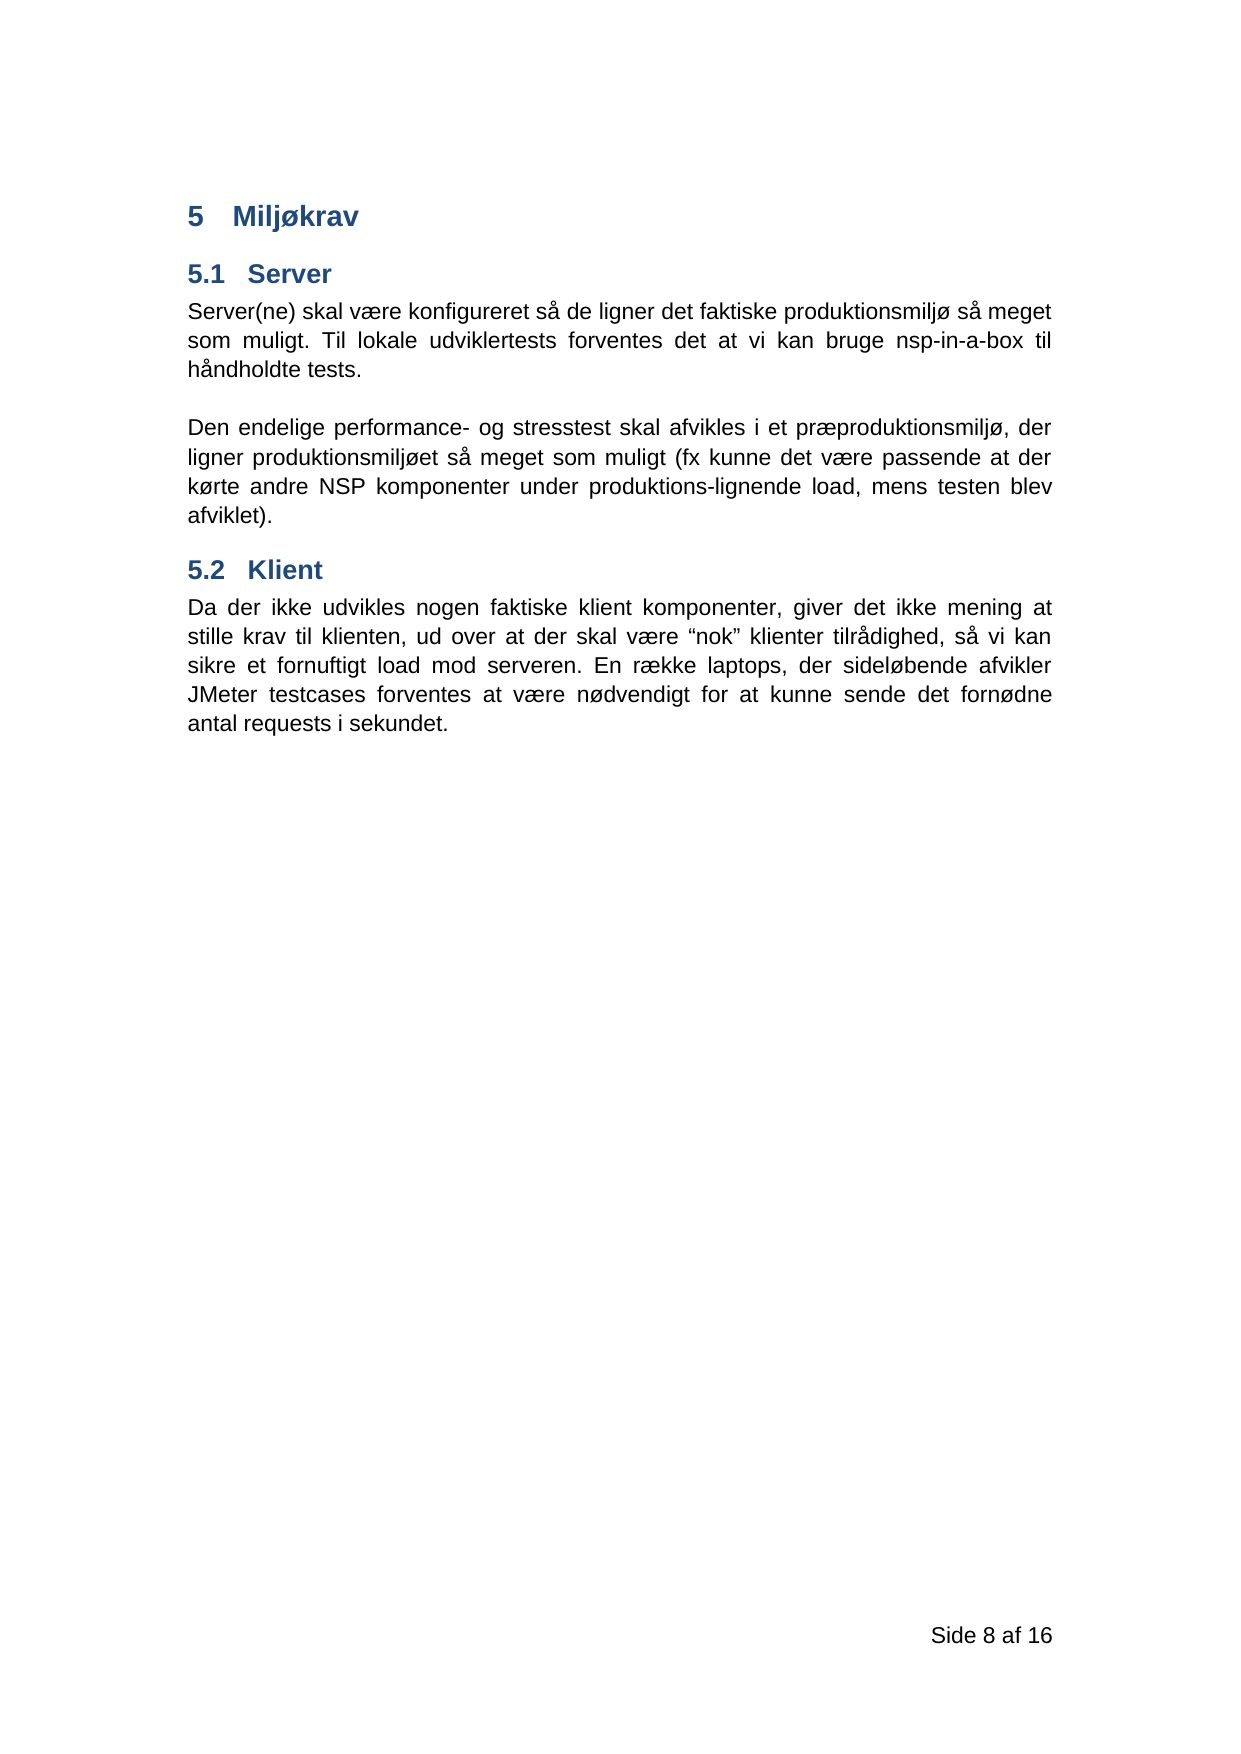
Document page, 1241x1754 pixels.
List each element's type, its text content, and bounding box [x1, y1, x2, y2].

subtitle Klient [187, 554, 1053, 585]
text Server(ne) skal være konfigureret så de ligner det faktiske produktionsmiljø så meget som muligt. Til lokale udviklertests forventes det at vi kan bruge nsp-in-a-box til håndholdte tests. [187, 296, 1053, 383]
text Da der ikke udvikles nogen faktiske klient komponenter, giver det ikke mening at stille krav til klienten, ud over at der skal være “nok” klienter tilrådighed, så vi kan sikre et fornuftigt load mod serveren. En række laptops, der sideløbende afvikler JMeter testcases forventes at være nødvendigt for at kunne sende det fornødne antal requests i sekundet. [187, 592, 1053, 737]
subtitle Server [187, 258, 1053, 289]
text Den endelige performance- og stresstest skal afvikles i et præproduktionsmiljø, der ligner produktionsmiljøet så meget som muligt (fx kunne det være passende at der kørte andre NSP komponenter under produktions-lignende load, mens testen blev afviklet). [187, 412, 1053, 529]
subtitle Miljøkrav [187, 200, 1053, 233]
